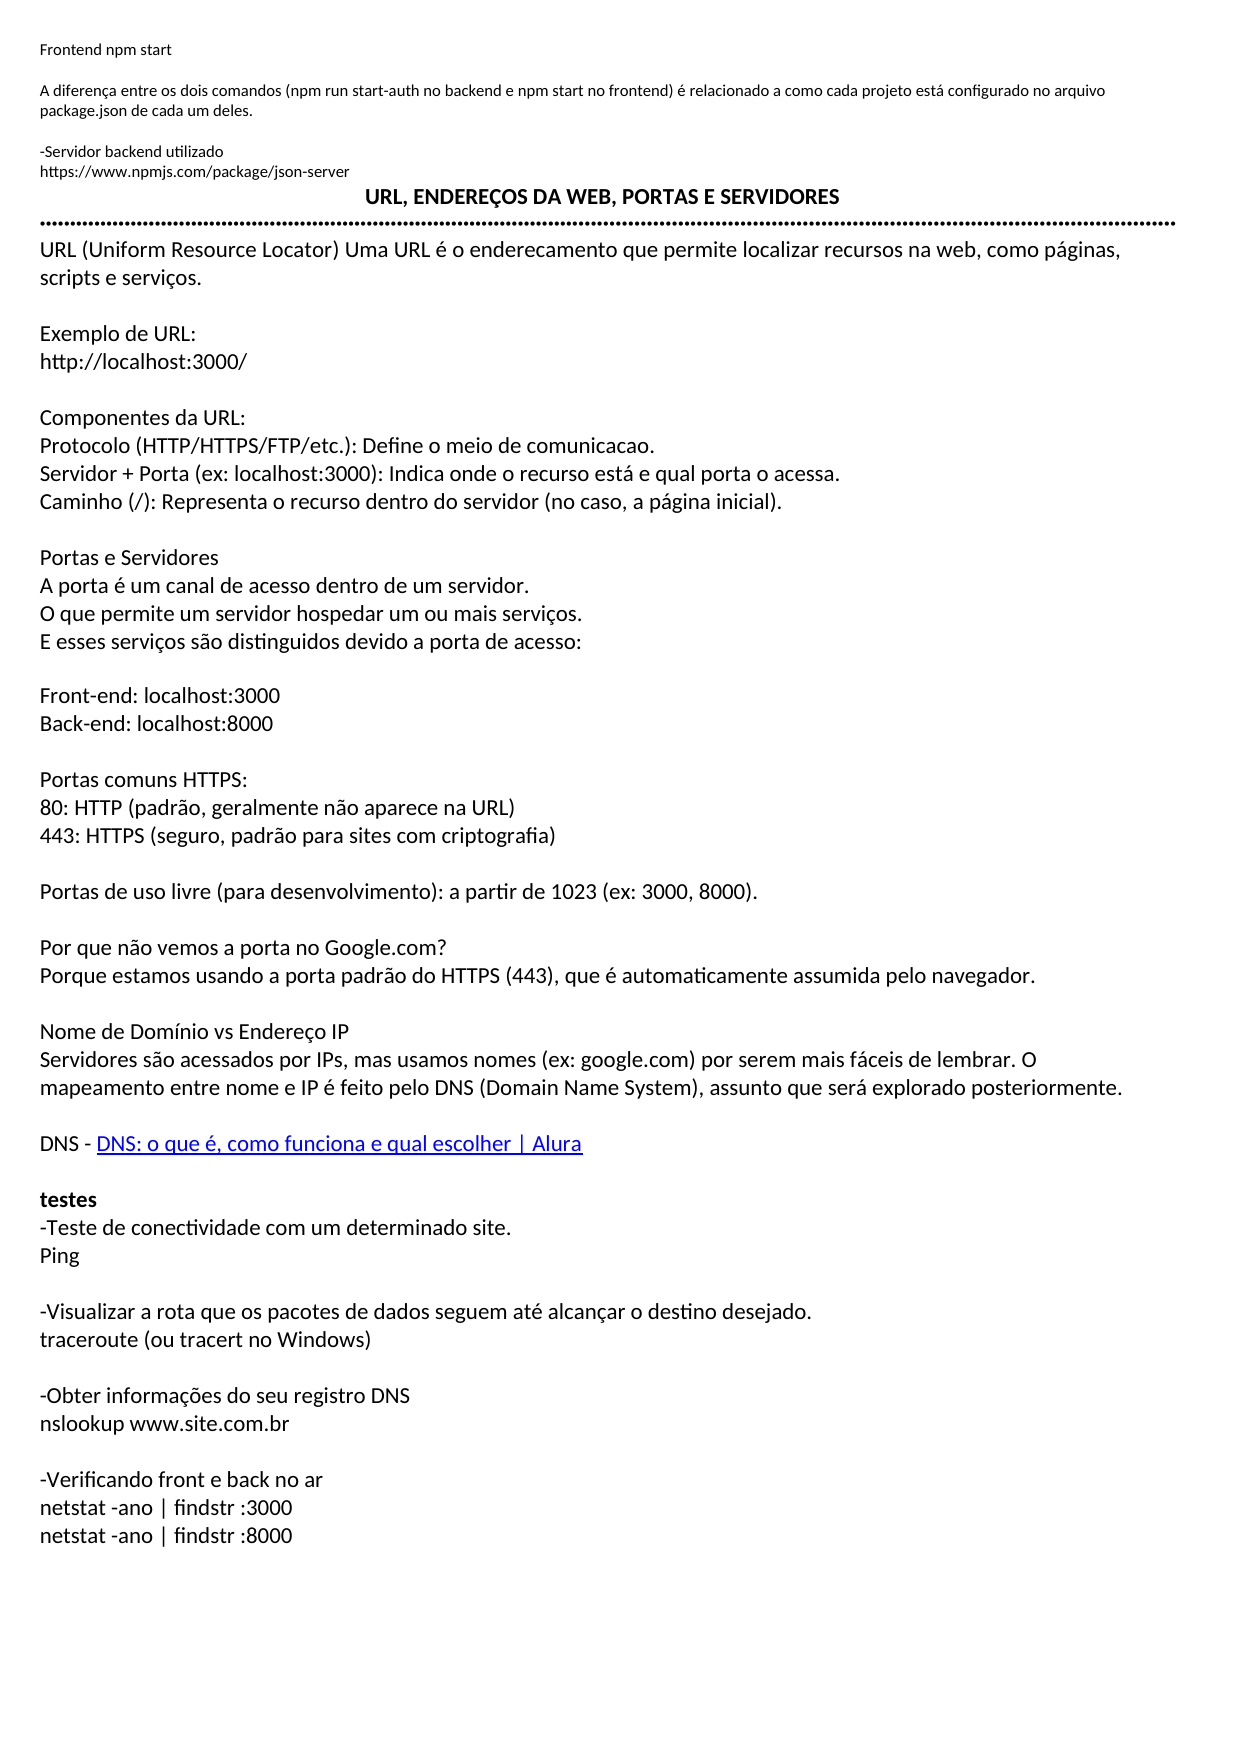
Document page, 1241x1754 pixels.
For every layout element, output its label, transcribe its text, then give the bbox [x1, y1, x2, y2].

text URL, ENDEREÇOS DA WEB, PORTAS E SERVIDORES [39, 182, 1165, 210]
text E esses serviços são distinguidos devido a porta de acesso: [39, 627, 1165, 681]
text DNS - DNS: o que é, como funciona e qual escolher | Alura [39, 1129, 1165, 1157]
text Caminho (/): Representa o recurso dentro do servidor (no caso, a página inicial). [39, 487, 1165, 515]
text https://www.npmjs.com/package/json-server [39, 161, 1165, 182]
text Front-end: localhost:3000 [39, 681, 1165, 709]
text -Visualizar a rota que os pacotes de dados seguem até alcançar o destino desejado. [39, 1297, 1165, 1325]
text -Verificando front e back no ar [39, 1466, 1165, 1493]
text http://localhost:3000/ [39, 347, 1165, 375]
text netstat -ano | findstr :8000 [39, 1522, 1165, 1549]
text Componentes da URL: [39, 403, 1165, 431]
text Servidor + Porta (ex: localhost:3000): Indica onde o recurso está e qual porta o acessa. [39, 459, 1165, 487]
text O que permite um servidor hospedar um ou mais serviços. [39, 599, 1165, 627]
text Frontend npm start [39, 39, 1165, 60]
text traceroute (ou tracert no Windows) [39, 1325, 1165, 1353]
text Nome de Domínio vs Endereço IP [39, 1017, 1165, 1045]
text -Obter informações do seu registro DNS [39, 1381, 1165, 1409]
text URL (Uniform Resource Locator) Uma URL é o enderecamento que permite localizar recursos na web, como páginas, scripts e serviços. Exemplo de URL: [39, 235, 1165, 347]
text nslookup www.site.com.br [39, 1409, 1165, 1437]
text Protocolo (HTTP/HTTPS/FTP/etc.): Define o meio de comunicacao. [39, 431, 1165, 459]
text -Servidor backend utilizado [39, 141, 1165, 161]
text Portas e Servidores [39, 543, 1165, 571]
text Porque estamos usando a porta padrão do HTTPS (443), que é automaticamente assumida pelo navegador. [39, 961, 1165, 989]
text Portas de uso livre (para desenvolvimento): a partir de 1023 (ex: 3000, 8000). [39, 877, 1165, 905]
text 80: HTTP (padrão, geralmente não aparece na URL) [39, 793, 1165, 821]
text netstat -ano | findstr :3000 [39, 1493, 1165, 1522]
text A diferença entre os dois comandos (npm run start-auth no backend e npm start no frontend) é relacionado a como cada projeto está configurado no arquivo package.json de cada um deles. [39, 80, 1165, 121]
text Servidores são acessados por IPs, mas usamos nomes (ex: google.com) por serem mais fáceis de lembrar. O mapeamento entre nome e IP é feito pelo DNS (Domain Name System), assunto que será explorado posteriormente. [39, 1045, 1165, 1101]
text Ping [39, 1241, 1165, 1269]
text Back-end: localhost:8000 [39, 709, 1165, 737]
text 443: HTTPS (seguro, padrão para sites com criptografia) [39, 821, 1165, 849]
text Por que não vemos a porta no Google.com? [39, 933, 1165, 961]
text A porta é um canal de acesso dentro de um servidor. [39, 571, 1165, 599]
text Portas comuns HTTPS: [39, 765, 1165, 793]
text testes [39, 1185, 1165, 1213]
text -Teste de conectividade com um determinado site. [39, 1213, 1165, 1241]
